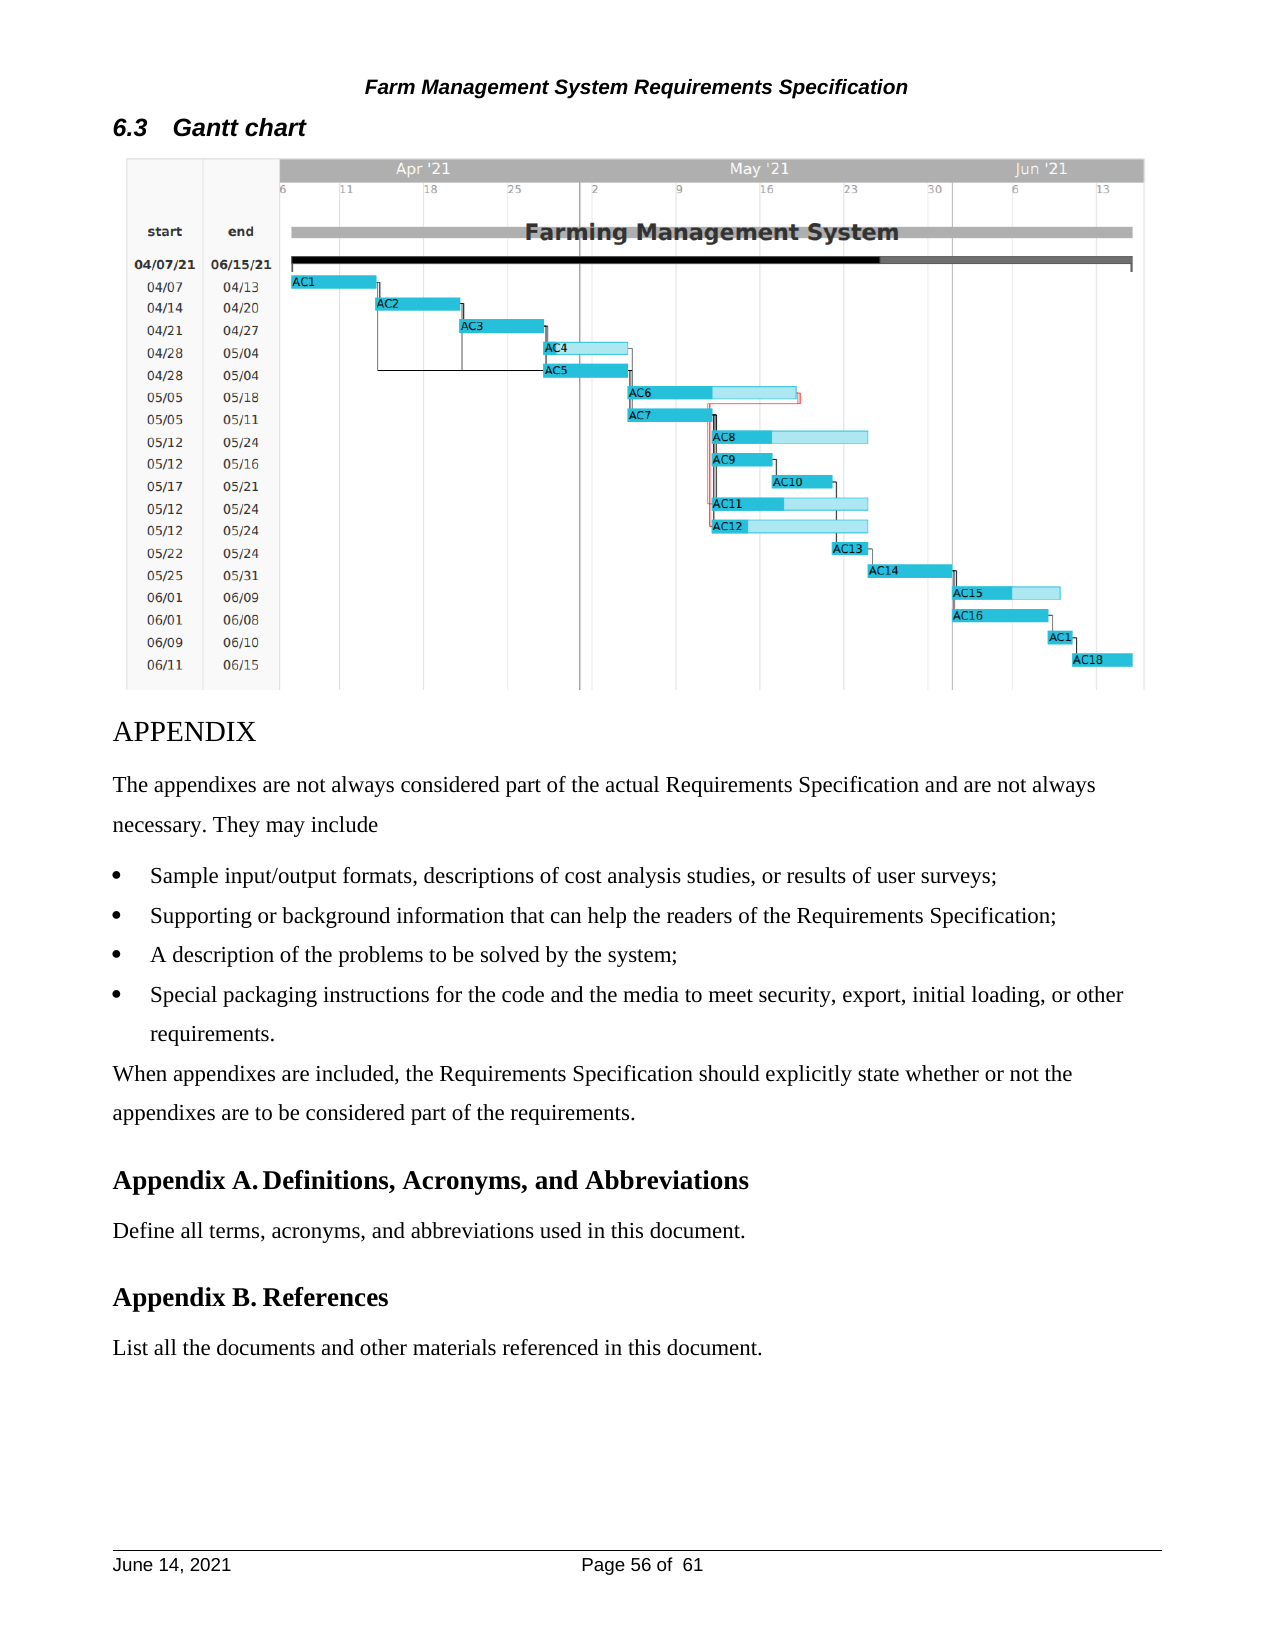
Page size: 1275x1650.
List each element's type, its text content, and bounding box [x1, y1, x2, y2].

text References [112, 1281, 1162, 1312]
text List all the documents and other materials referenced in this document. [112, 1334, 1162, 1361]
subtitle Gantt chart [112, 112, 1162, 141]
text The appendixes are not always considered part of the actual Requirements Specification and are not always necessary. They may include [112, 771, 1162, 837]
list Supporting or background information that can help the readers of the Requirements Specification; [112, 902, 1162, 928]
list Sample input/output formats, descriptions of cost analysis studies, or results of user surveys; [112, 863, 1162, 889]
text When appendixes are included, the Requirements Specification should explicitly state whether or not the appendixes are to be considered part of the requirements. [112, 1060, 1162, 1126]
text Define all terms, acronyms, and abbreviations used in this document. [112, 1217, 1162, 1243]
text Definitions, Acronyms, and Abbreviations [112, 1164, 1162, 1195]
picture [112, 147, 1163, 690]
text APPENDIX [112, 714, 1162, 748]
list A description of the problems to be solved by the system; [112, 942, 1162, 968]
list Special packaging instructions for the code and the media to meet security, export, initial loading, or other requirements. [112, 981, 1162, 1047]
